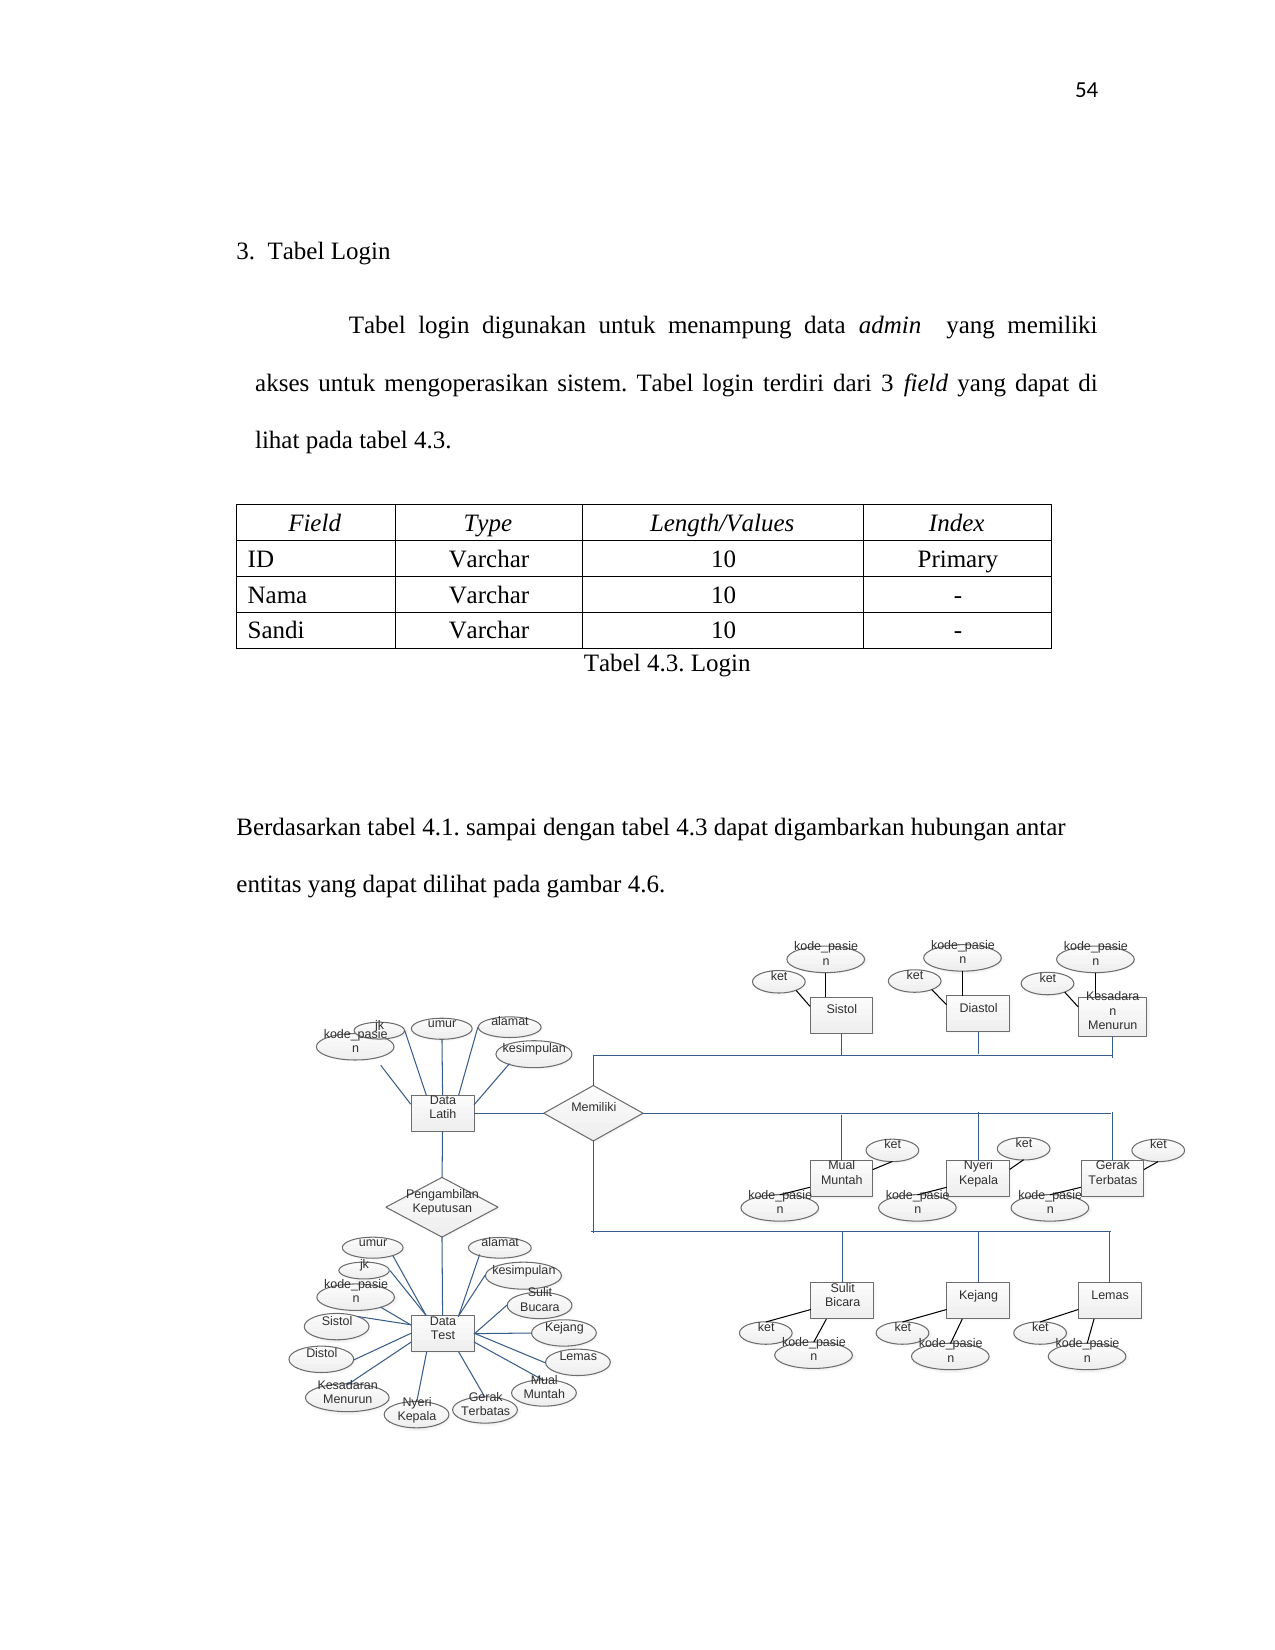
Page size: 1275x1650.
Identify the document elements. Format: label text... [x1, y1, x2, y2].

table_header Type [396, 505, 582, 540]
table_header Length/Values [583, 505, 863, 540]
table_cell Varchar [396, 613, 582, 647]
table_cell 10 [583, 577, 863, 612]
table_cell Nama [237, 577, 395, 612]
table_cell - [864, 577, 1051, 612]
text Tabel 4.3. Login [236, 648, 1098, 677]
table_cell Sandi [237, 613, 395, 647]
table_cell 10 [583, 613, 863, 647]
list Tabel login digunakan untuk menampung data admin yang memiliki akses untuk mengoperasikan sistem. Tabel login terdiri dari 3 field yang dapat di lihat pada tabel 4.3. [255, 310, 1098, 454]
text 3. Tabel Login [236, 236, 1098, 265]
table_cell 10 [583, 541, 863, 576]
table_header Index [864, 505, 1051, 540]
table_header Field [237, 505, 395, 540]
table_cell Varchar [396, 577, 582, 612]
table_cell ID [237, 541, 395, 576]
subtitle Berdasarkan tabel 4.1. sampai dengan tabel 4.3 dapat digambarkan hubungan antar entitas yang dapat dilihat pada gambar 4.6. [236, 812, 1098, 898]
table_cell Varchar [396, 541, 582, 576]
table_cell - [864, 613, 1051, 647]
table_cell Primary [864, 541, 1051, 576]
